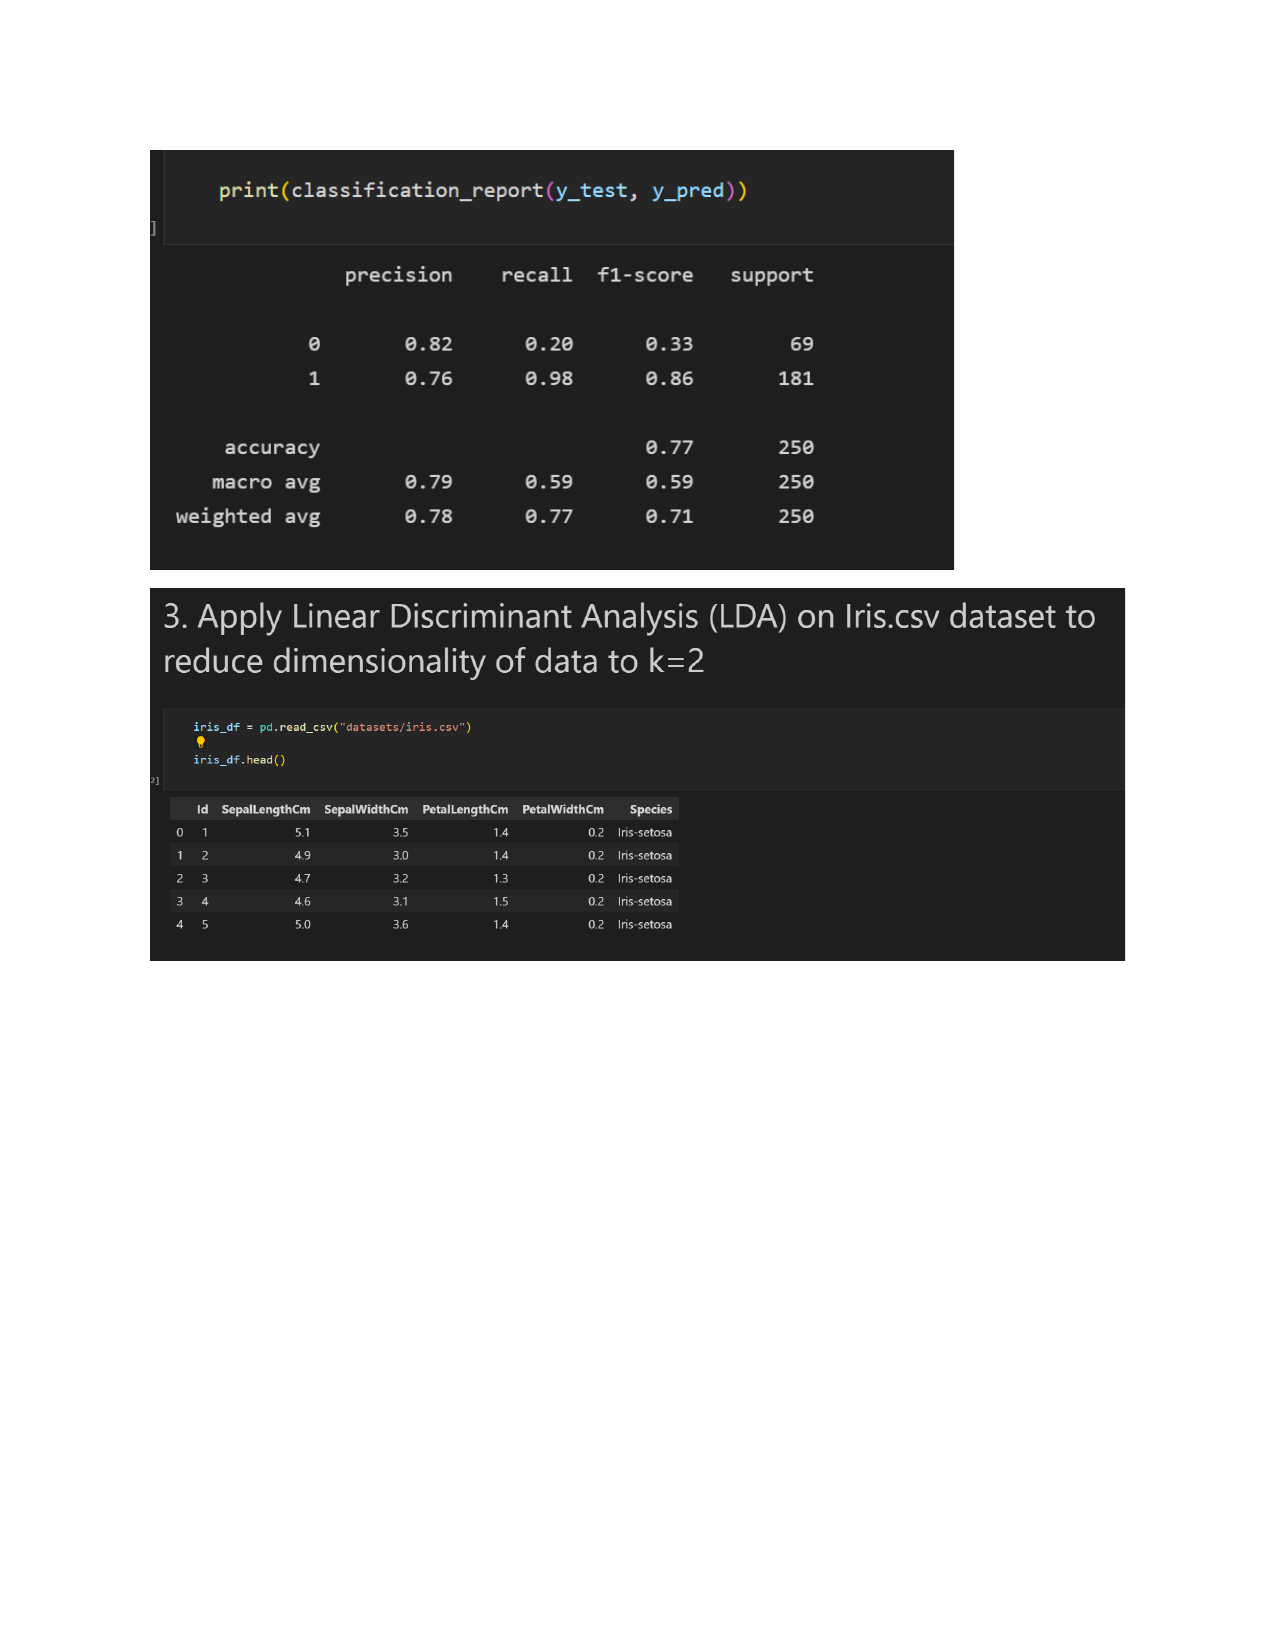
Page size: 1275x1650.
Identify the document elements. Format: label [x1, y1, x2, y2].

picture [150, 150, 955, 570]
picture [150, 588, 1125, 961]
